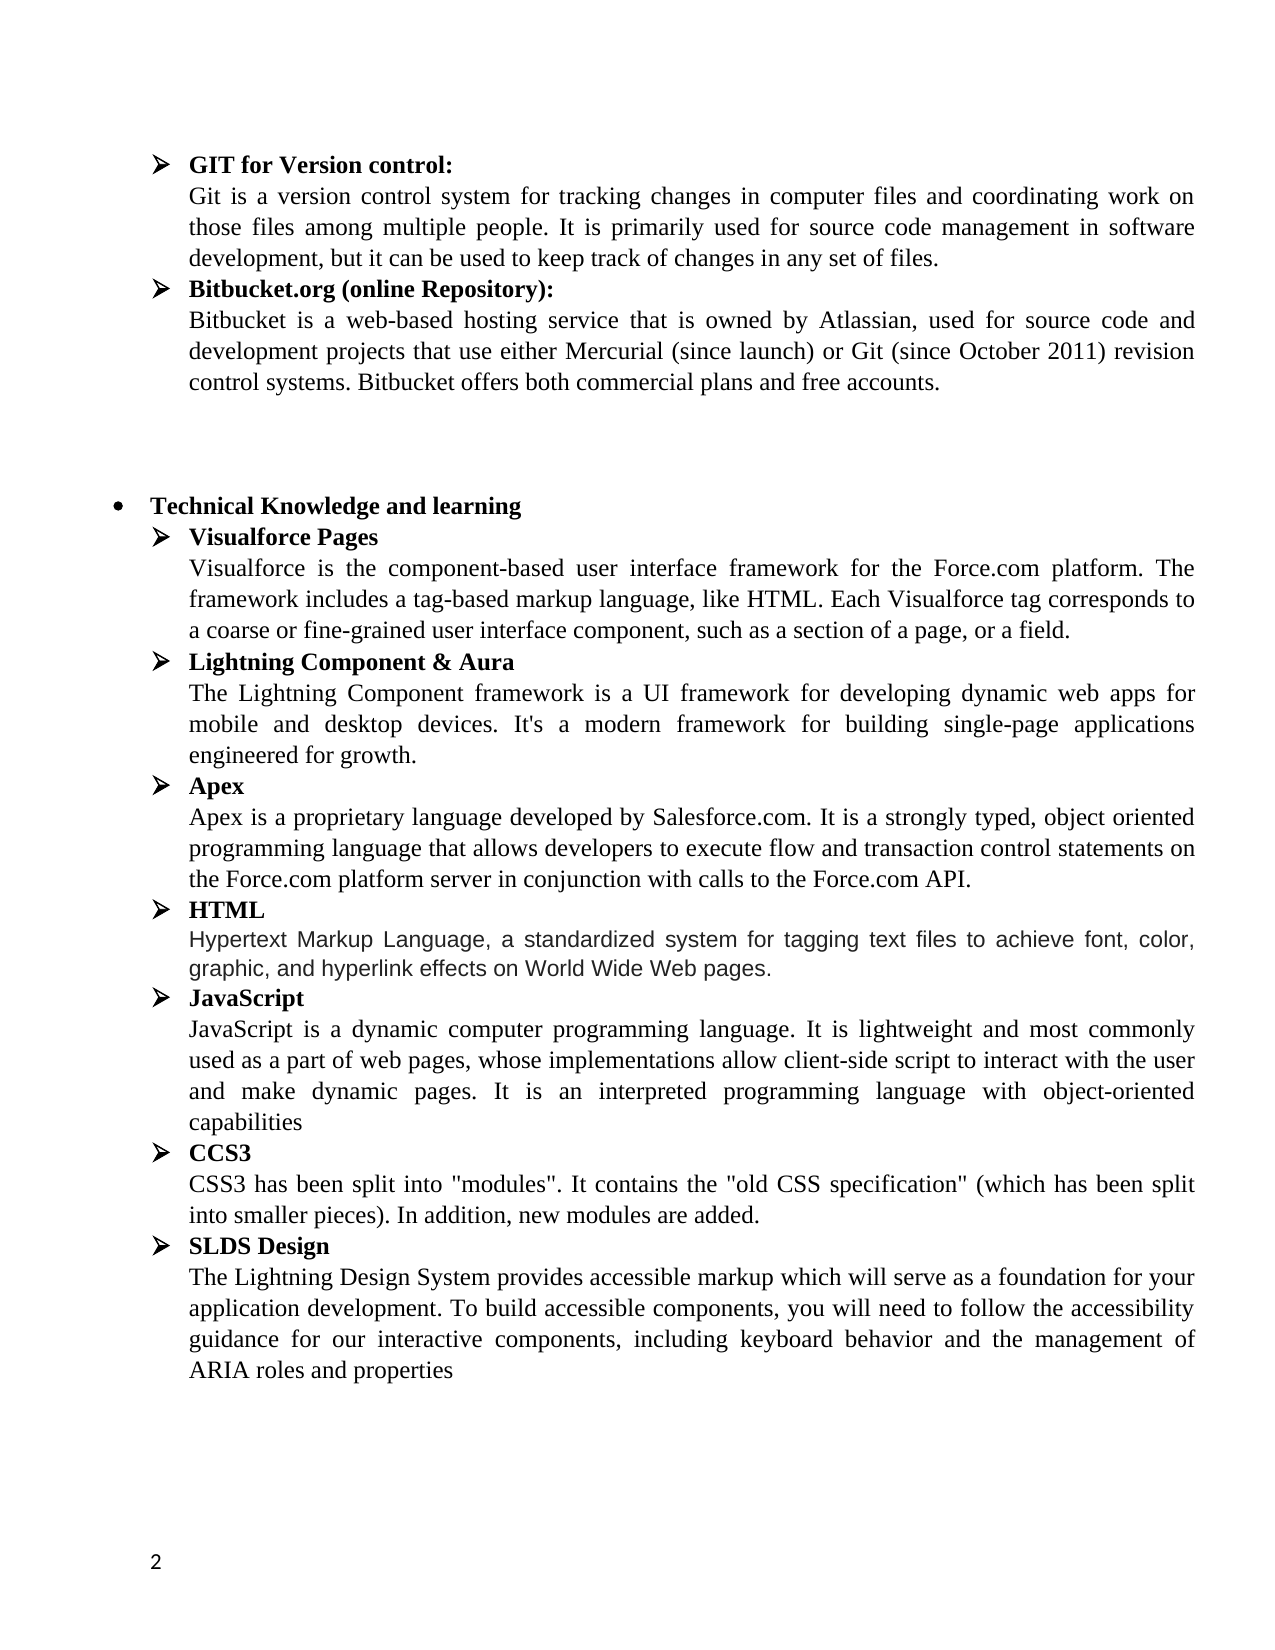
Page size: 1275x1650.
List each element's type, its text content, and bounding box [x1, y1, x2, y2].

list HTML [151, 895, 1196, 924]
list CCS3 [151, 1138, 1196, 1167]
list GIT for Version control: [151, 150, 1196, 179]
list JavaScript is a dynamic computer programming language. It is lightweight and most commonly used as a part of web pages, whose implementations allow client-side script to interact with the user and make dynamic pages. It is an interpreted programming language with object-oriented capabilities [189, 1014, 1196, 1136]
list Hypertext Markup Language, a standardized system for tagging text files to achieve font, color, graphic, and hyperlink effects on World Wide Web pages. [189, 952, 1196, 981]
list Lightning Component & Aura [151, 647, 1196, 675]
list Technical Knowledge and learning [114, 491, 1196, 520]
list CSS3 has been split into "modules". It contains the "old CSS specification" (which has been split into smaller pieces). In addition, new modules are added. [189, 1169, 1196, 1229]
list JavaScript [151, 983, 1196, 1012]
list The Lightning Component framework is a UI framework for developing dynamic web apps for mobile and desktop devices. It's a modern framework for building single-page applications engineered for growth. [189, 678, 1196, 768]
list Visualforce is the component-based user interface framework for the Force.com platform. The framework includes a tag-based markup language, like HTML. Each Visualforce tag corresponds to a coarse or fine-grained user interface component, such as a section of a page, or a field. [189, 553, 1196, 644]
list Bitbucket is a web-based hosting service that is owned by Atlassian, used for source code and development projects that use either Mercurial (since launch) or Git (since October 2011) revision control systems. Bitbucket offers both commercial plans and free accounts. [189, 305, 1196, 396]
list SLDS Design [151, 1231, 1196, 1260]
list Visualforce Pages [151, 522, 1196, 551]
list Git is a version control system for tracking changes in computer files and coordinating work on those files among multiple people. It is primarily used for source code management in software development, but it can be used to keep track of changes in any set of files. [189, 181, 1196, 272]
list Apex [151, 771, 1196, 799]
list Bitbucket.org (online Repository): [151, 274, 1196, 303]
list The Lightning Design System provides accessible markup which will serve as a foundation for your application development. To build accessible components, you will need to follow the accessibility guidance for our interactive components, including keyboard behavior and the management of ARIA roles and properties [189, 1262, 1196, 1384]
list Apex is a proprietary language developed by Salesforce.com. It is a strongly typed, object oriented programming language that allows developers to execute flow and transaction control statements on the Force.com platform server in conjunction with calls to the Force.com API. [189, 802, 1196, 893]
